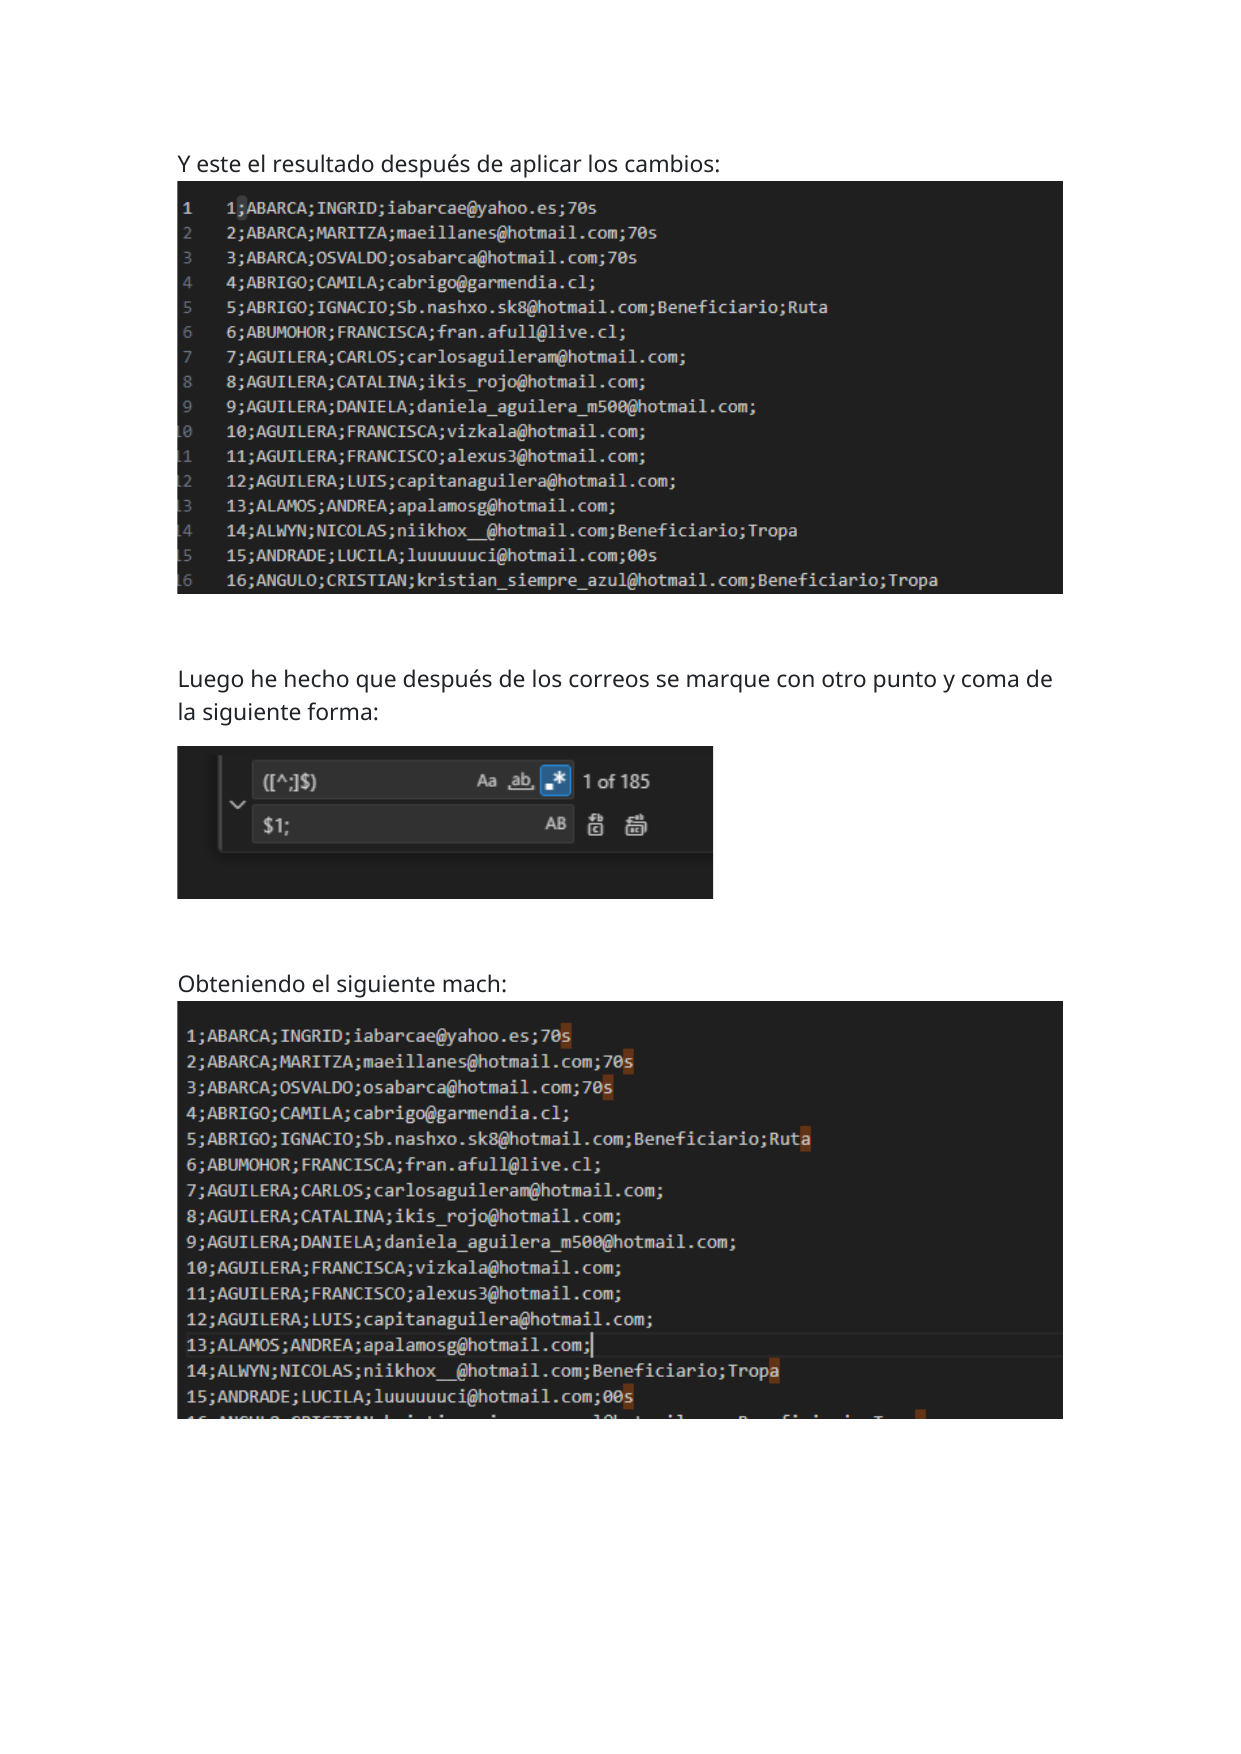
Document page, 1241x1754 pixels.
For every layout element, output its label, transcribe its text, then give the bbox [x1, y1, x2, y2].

picture [177, 746, 714, 899]
text Obteniendo el siguiente mach: [177, 968, 1063, 1001]
text Y este el resultado después de aplicar los cambios: [177, 148, 1063, 181]
text Luego he hecho que después de los correos se marque con otro punto y coma de la siguiente forma: [177, 663, 1063, 728]
picture [177, 1001, 1063, 1419]
picture [177, 181, 1063, 594]
